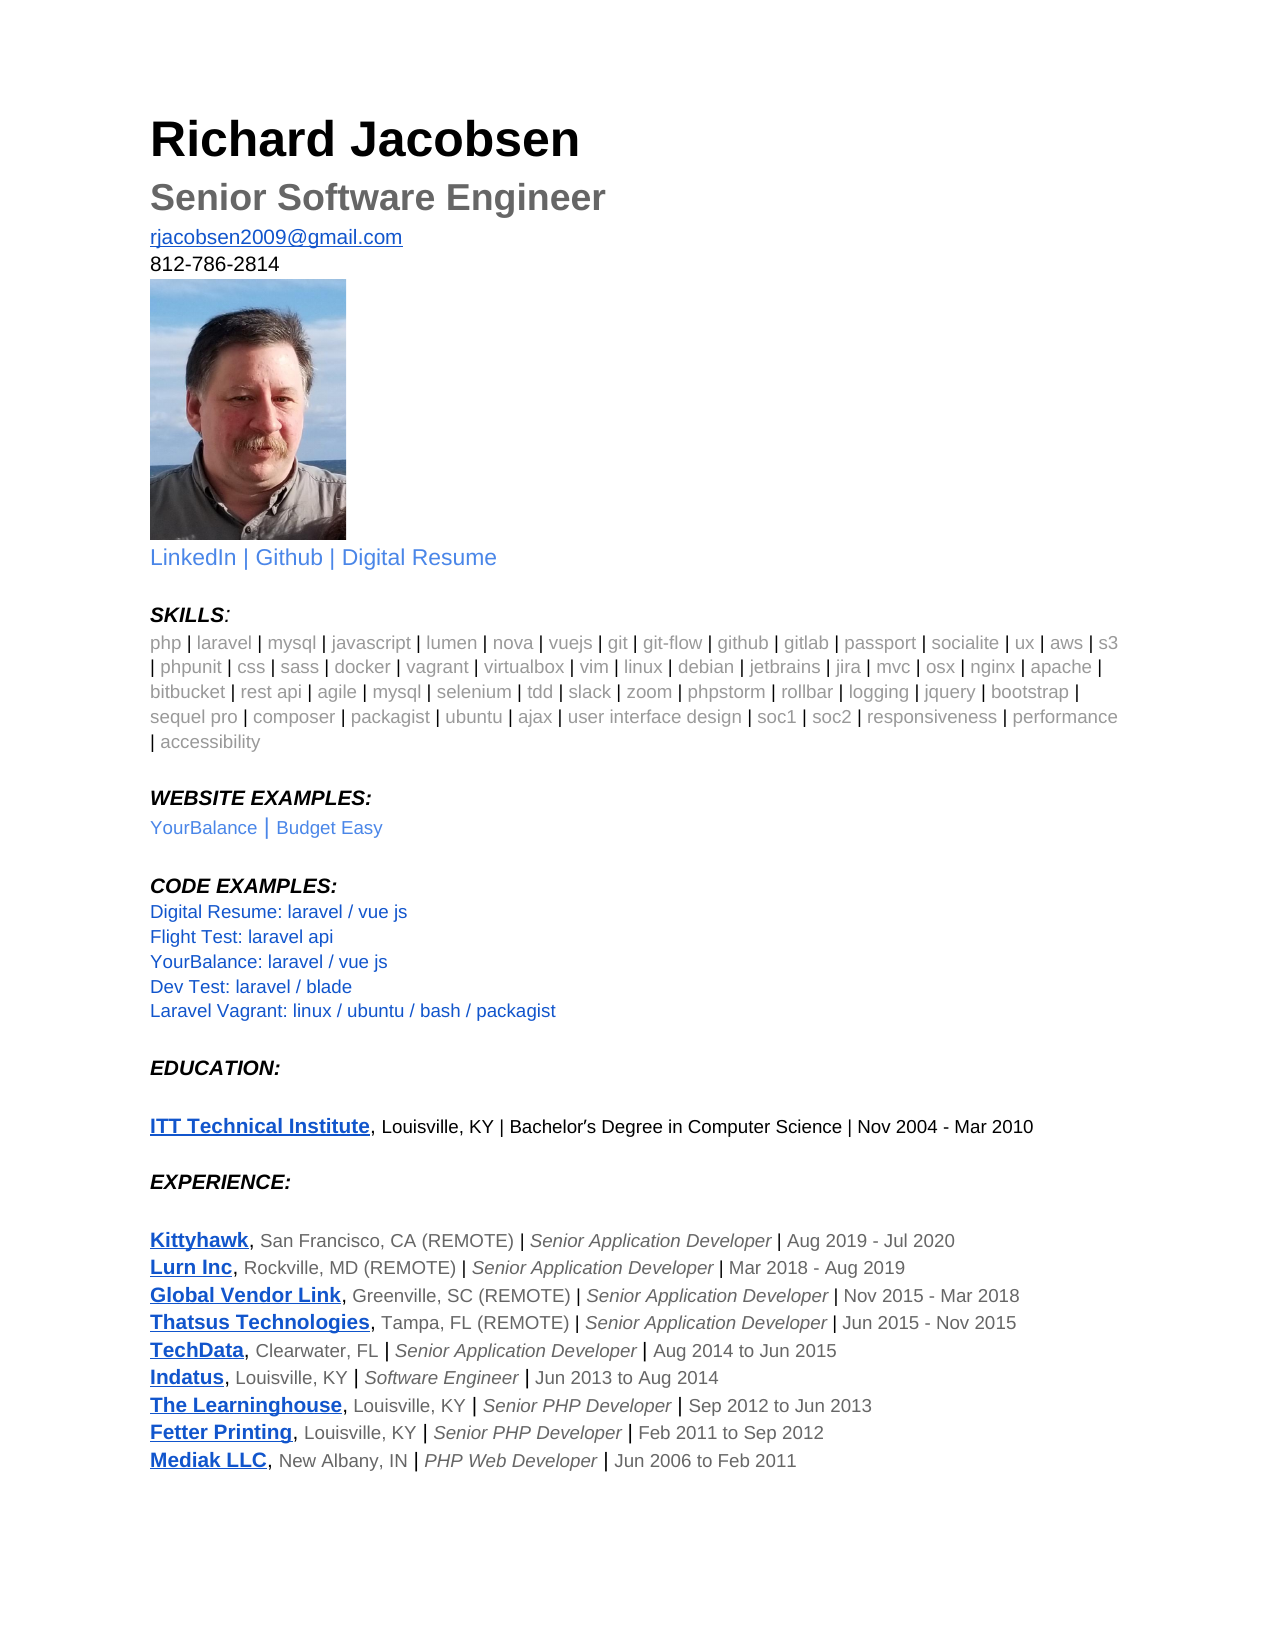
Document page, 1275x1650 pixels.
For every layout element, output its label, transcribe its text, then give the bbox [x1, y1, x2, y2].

text Laravel Vagrant: linux / ubuntu / bash / packagist [150, 1000, 1125, 1022]
text php | laravel | mysql | javascript | lumen | nova | vuejs | git | git-flow | github | gitlab | passport | socialite | ux | aws | s3 | phpunit | css | sass | docker | vagrant | virtualbox | vim | linux | debian | jetbrains | jira | mvc | osx | nginx | apache | bitbucket | rest api | agile | mysql | selenium | tdd | slack | zoom | phpstorm | rollbar | logging | jquery | bootstrap | sequel pro | composer | packagist | ubuntu | ajax | user interface design | soc1 | soc2 | responsiveness | performance | accessibility [150, 632, 1125, 752]
text LinkedIn | Github | Digital Resume [150, 280, 1125, 570]
text Dev Test: laravel / blade [150, 976, 1125, 997]
text YourBalance | Budget Easy [150, 813, 1125, 839]
text Richard Jacobsen [150, 109, 1125, 167]
text SKILLS: [150, 601, 1125, 628]
text CODE EXAMPLES: [150, 874, 1125, 898]
text Flight Test: laravel api [150, 926, 1125, 947]
text WEBSITE EXAMPLES: [150, 786, 1125, 810]
text EDUCATION: [150, 1055, 1125, 1079]
text 812-786-2814 [150, 252, 1125, 276]
text EXPERIENCE: Kittyhawk, San Francisco, CA (REMOTE) | Senior Application Developer | Aug 2019 - Jul 2020 Lurn Inc, Rockville, MD (REMOTE) | Senior Application Developer | Mar 2018 - Aug 2019 Global Vendor Link, Greenville, SC (REMOTE) | Senior Application Developer | Nov 2015 - Mar 2018 Thatsus Technologies, Tampa, FL (REMOTE) | Senior Application Developer | Jun 2015 - Nov 2015 TechData, Clearwater, FL | Senior Application Developer | Aug 2014 to Jun 2015 Indatus, Louisville, KY | Software Engineer | Jun 2013 to Aug 2014 The Learninghouse, Louisville, KY | Senior PHP Developer | Sep 2012 to Jun 2013 Fetter Printing, Louisville, KY | Senior PHP Developer | Feb 2011 to Sep 2012 Mediak LLC, New Albany, IN | PHP Web Developer | Jun 2006 to Feb 2011 [150, 1170, 1125, 1471]
text rjacobsen2009@gmail.com [150, 225, 1125, 249]
text YourBalance: laravel / vue js [150, 951, 1125, 972]
text Senior Software Engineer [150, 175, 1125, 218]
text Digital Resume: laravel / vue js [150, 901, 1125, 923]
text ITT Technical Institute, Louisville, KY | Bachelor’s Degree in Computer Science | Nov 2004 - Mar 2010 [150, 1113, 1125, 1138]
picture [150, 279, 347, 540]
